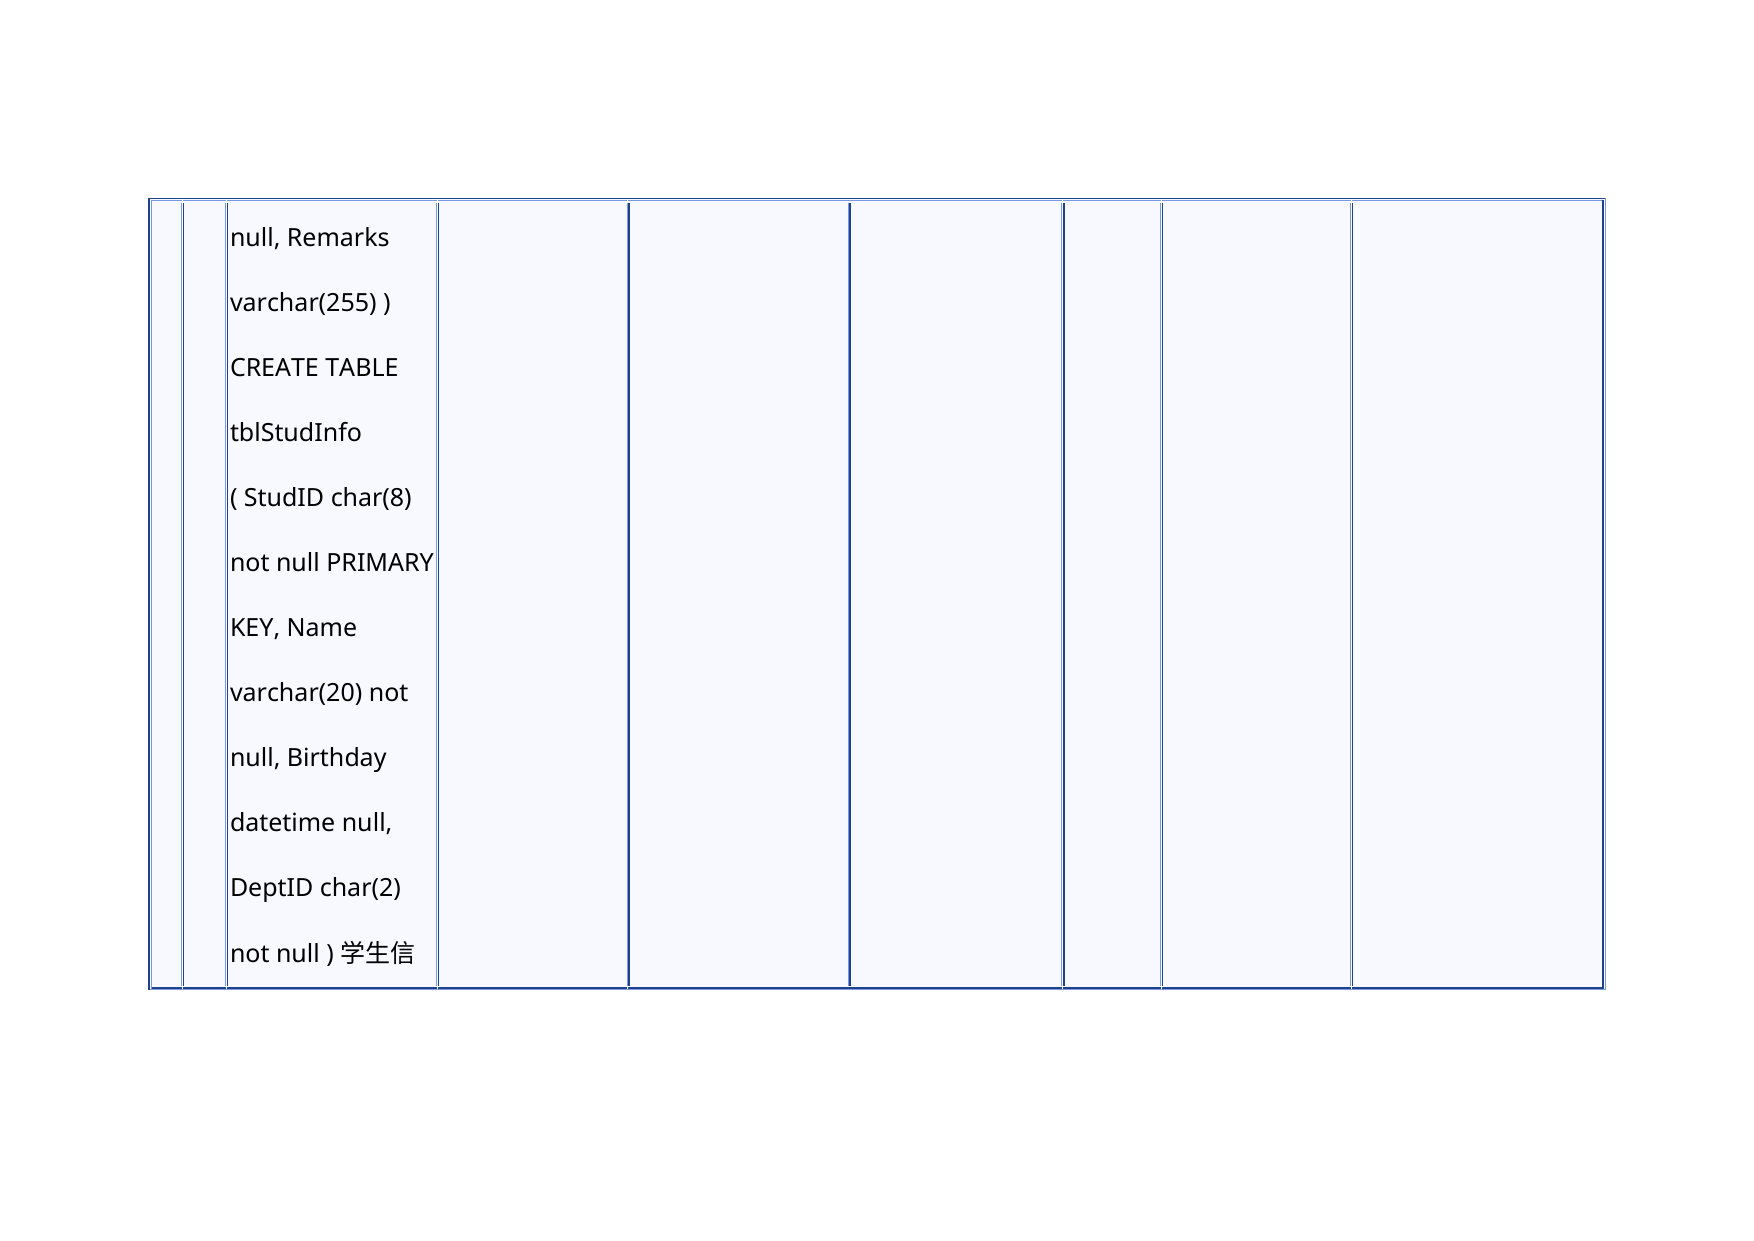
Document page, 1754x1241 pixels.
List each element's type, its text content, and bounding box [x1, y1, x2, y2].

table_cell [1161, 201, 1352, 987]
table_cell 5 [183, 201, 227, 987]
table_cell [849, 199, 1063, 987]
table_cell [1063, 201, 1161, 987]
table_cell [227, 201, 437, 987]
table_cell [1352, 201, 1602, 987]
table_cell 5 [152, 201, 182, 987]
table_cell [438, 199, 628, 987]
table_cell [628, 201, 849, 987]
